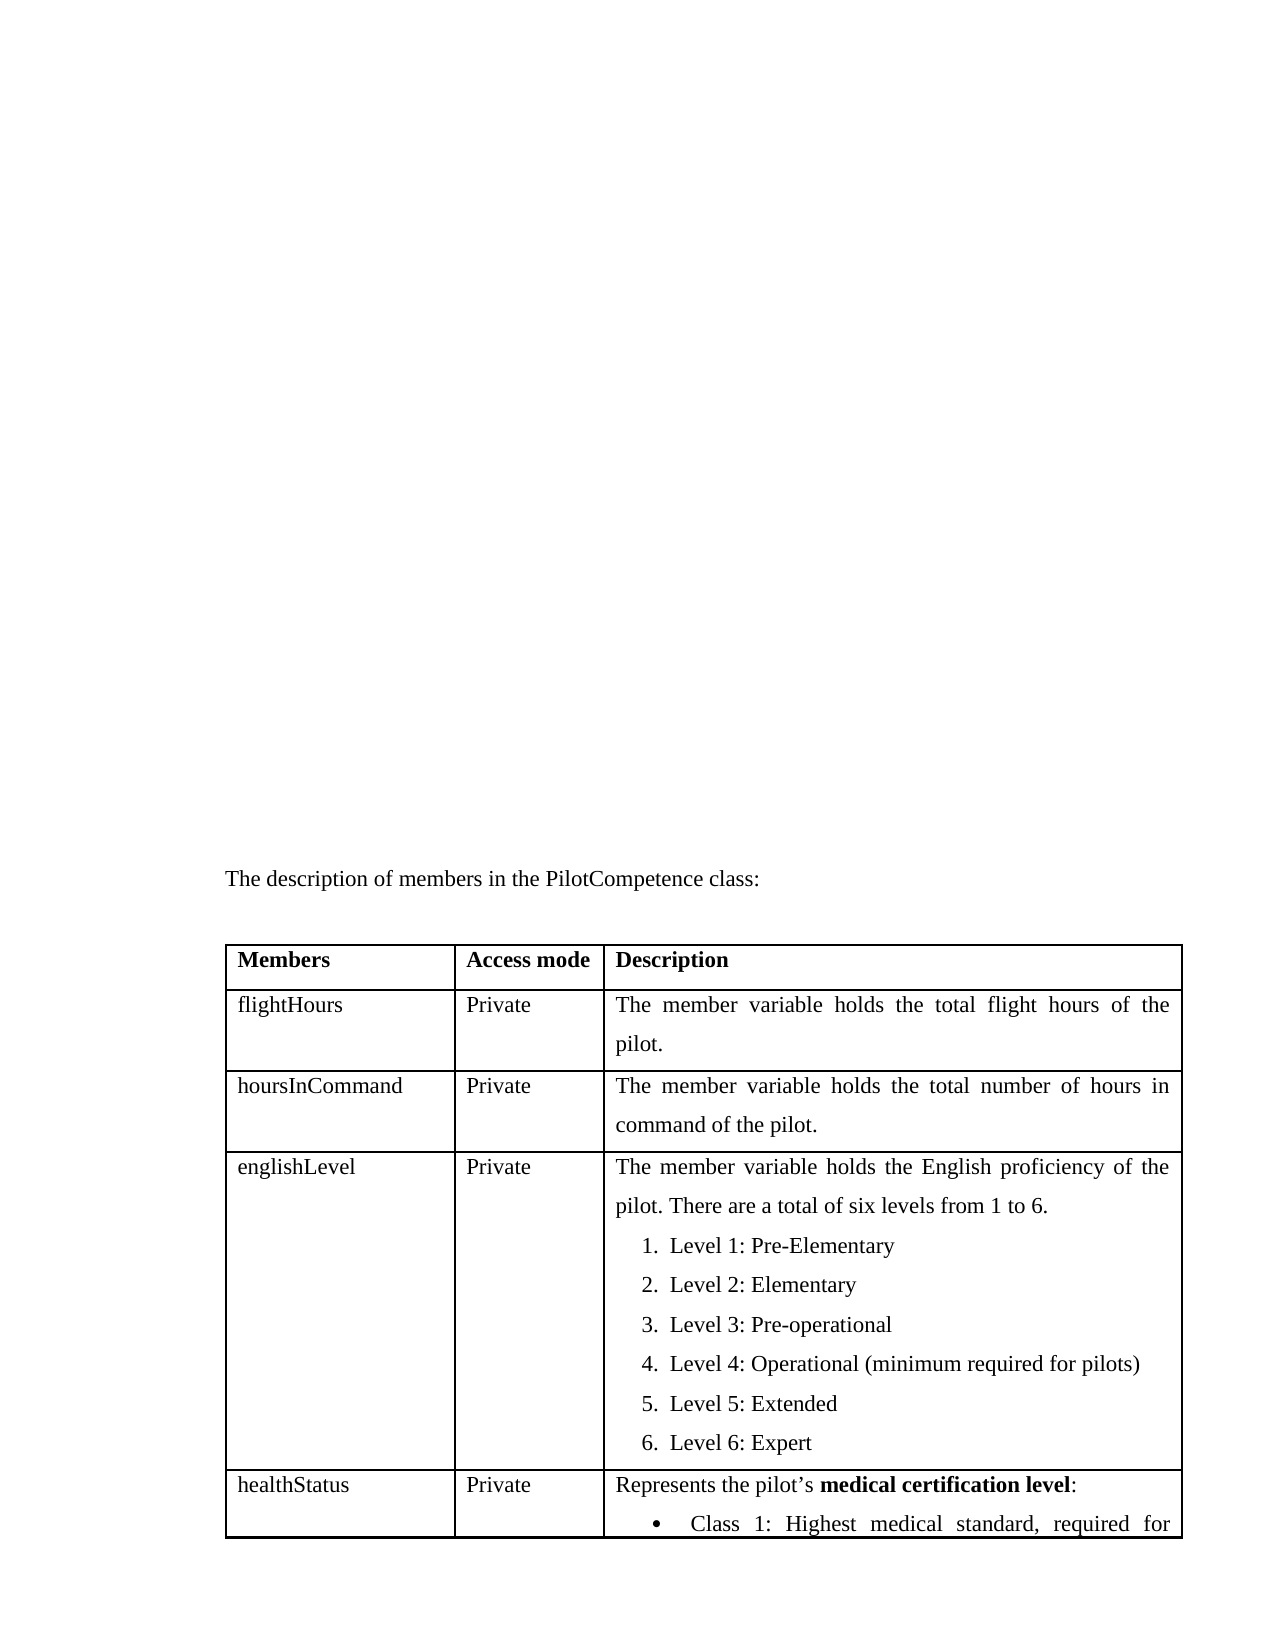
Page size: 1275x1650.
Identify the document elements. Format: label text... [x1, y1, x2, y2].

table_cell hoursInCommand [227, 1072, 454, 1151]
table_cell Private [456, 1153, 603, 1468]
table_cell healthStatus [227, 1471, 454, 1536]
table_cell Private [456, 991, 603, 1069]
table_cell flightHours [227, 991, 454, 1069]
table_header Members [227, 946, 454, 988]
table_header Description [605, 946, 1181, 988]
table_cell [605, 1471, 1181, 1536]
table_cell englishLevel [227, 1153, 454, 1468]
table_header Access mode [456, 946, 603, 988]
table_cell The member variable holds the total number of hours in command of the pilot. [605, 1072, 1181, 1151]
text The description of members in the PilotCompetence class: [150, 864, 1125, 891]
table_cell Private [456, 1471, 603, 1536]
table_cell Private [456, 1072, 603, 1151]
table_cell The member variable holds the total flight hours of the pilot. [605, 991, 1181, 1069]
table_cell The member variable holds the English proficiency of the pilot. There are a total of six levels from 1 to 6. Level 1: Pre-Elementary Level 2: Elementary Level 3: Pre-operational Level 4: Operational (minimum required for pilots) Level 5: Extended Level 6: Expert [605, 1153, 1181, 1468]
